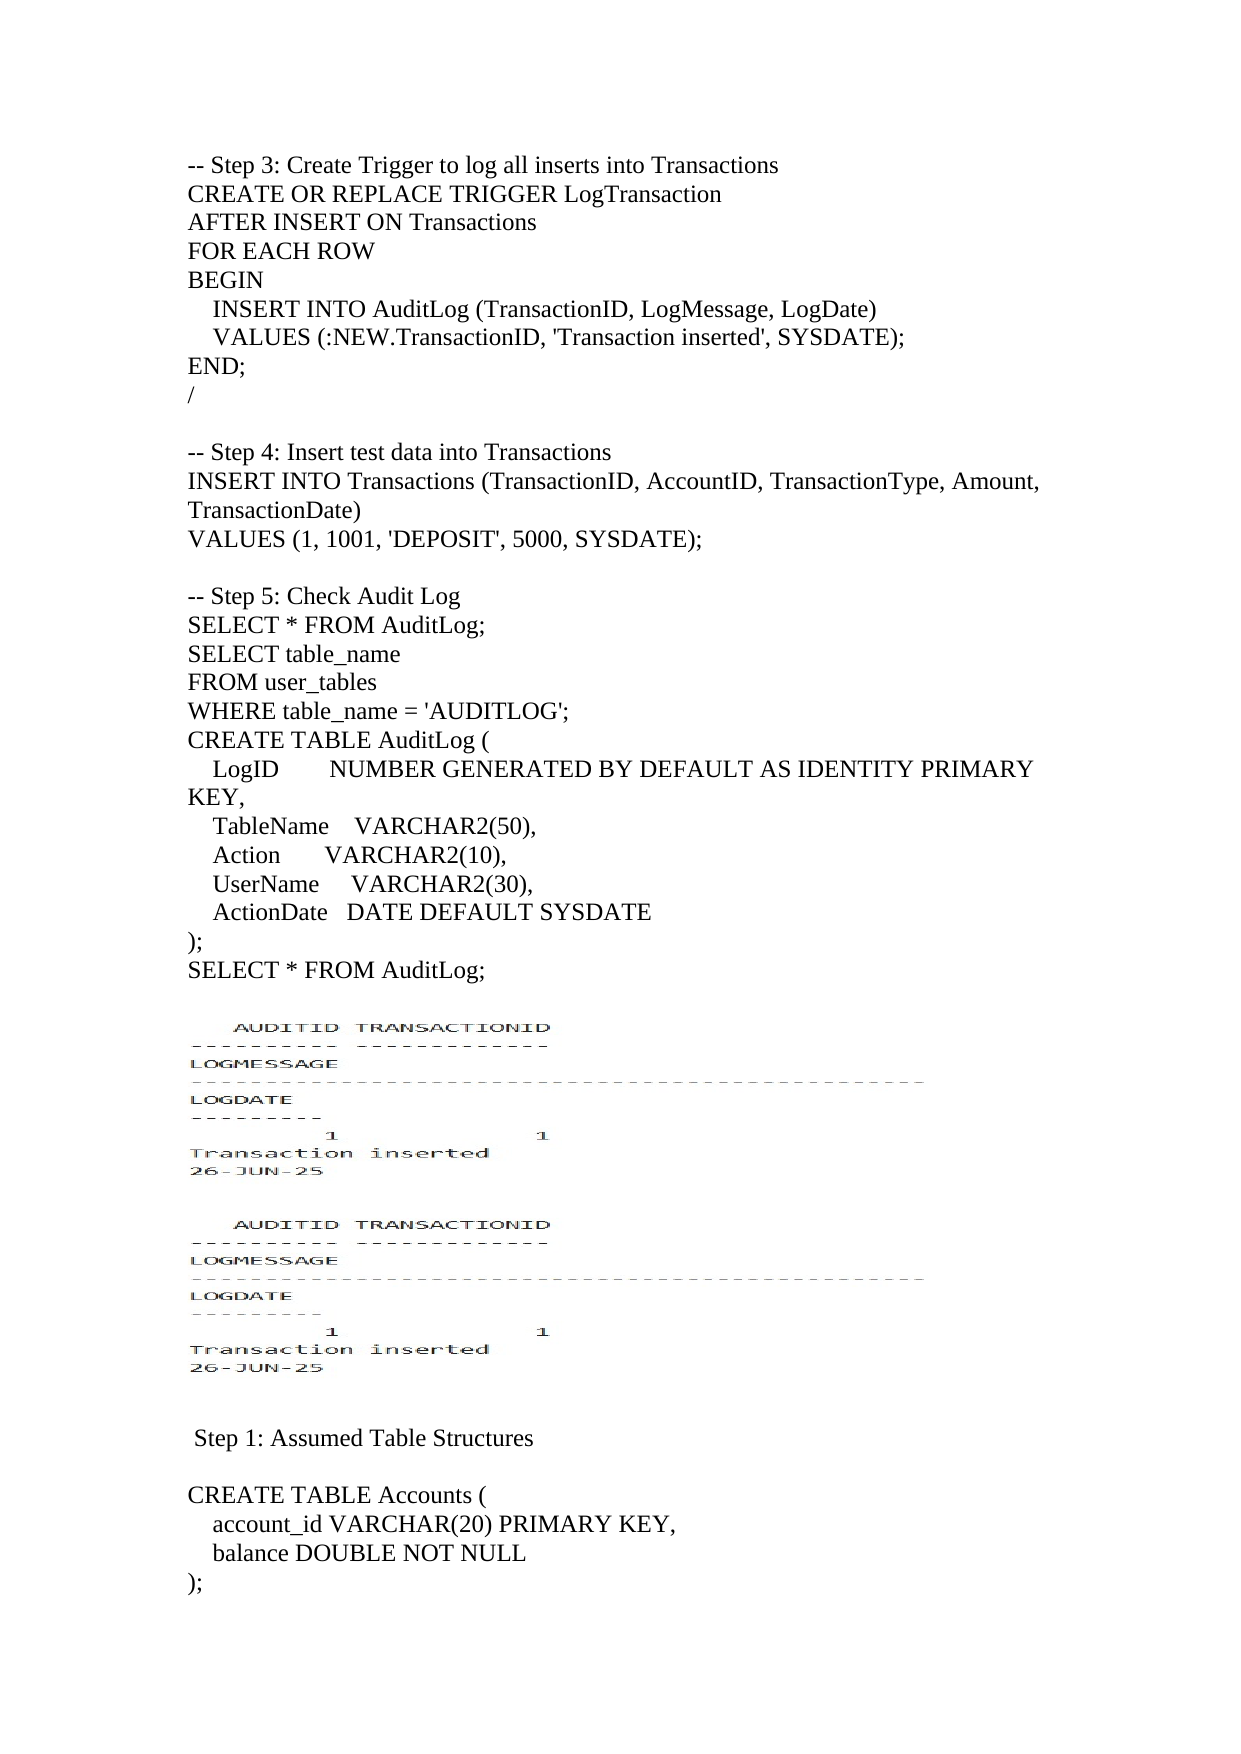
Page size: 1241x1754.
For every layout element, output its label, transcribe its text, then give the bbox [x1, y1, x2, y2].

text CREATE TABLE Accounts ( [187, 1481, 1053, 1509]
text balance DOUBLE NOT NULL [187, 1538, 1053, 1567]
text Step 1: Assumed Table Structures [187, 1423, 1053, 1452]
text CREATE TABLE AuditLog ( [187, 725, 1053, 754]
text FROM user_tables [187, 667, 1053, 696]
text AFTER INSERT ON Transactions [187, 207, 1053, 236]
text FOR EACH ROW [187, 236, 1053, 265]
text SELECT * FROM AuditLog; [187, 610, 1053, 639]
text INSERT INTO Transactions (TransactionID, AccountID, TransactionType, Amount, TransactionDate) [187, 466, 1053, 524]
text VALUES (1, 1001, 'DEPOSIT', 5000, SYSDATE); [187, 524, 1053, 552]
text UserName VARCHAR2(30), [187, 869, 1053, 897]
text VALUES (:NEW.TransactionID, 'Transaction inserted', SYSDATE); [187, 322, 1053, 351]
text ); [187, 926, 1053, 955]
text SELECT table_name [187, 639, 1053, 667]
text CREATE OR REPLACE TRIGGER LogTransaction [187, 179, 1053, 207]
text LogID NUMBER GENERATED BY DEFAULT AS IDENTITY PRIMARY KEY, [187, 754, 1053, 811]
text Action VARCHAR2(10), [187, 840, 1053, 869]
text -- Step 5: Check Audit Log [187, 581, 1053, 610]
text -- Step 3: Create Trigger to log all inserts into Transactions [187, 150, 1053, 179]
text ); [187, 1567, 1053, 1596]
text TableName VARCHAR2(50), [187, 811, 1053, 840]
text INSERT INTO AuditLog (TransactionID, LogMessage, LogDate) [187, 294, 1053, 322]
text WHERE table_name = 'AUDITLOG'; [187, 696, 1053, 725]
text BEGIN [187, 265, 1053, 294]
text END; [187, 351, 1053, 380]
text account_id VARCHAR(20) PRIMARY KEY, [187, 1509, 1053, 1538]
picture [187, 1012, 929, 1395]
text / [187, 380, 1053, 409]
text SELECT * FROM AuditLog; [187, 955, 1053, 984]
text ActionDate DATE DEFAULT SYSDATE [187, 897, 1053, 926]
text -- Step 4: Insert test data into Transactions [187, 437, 1053, 466]
